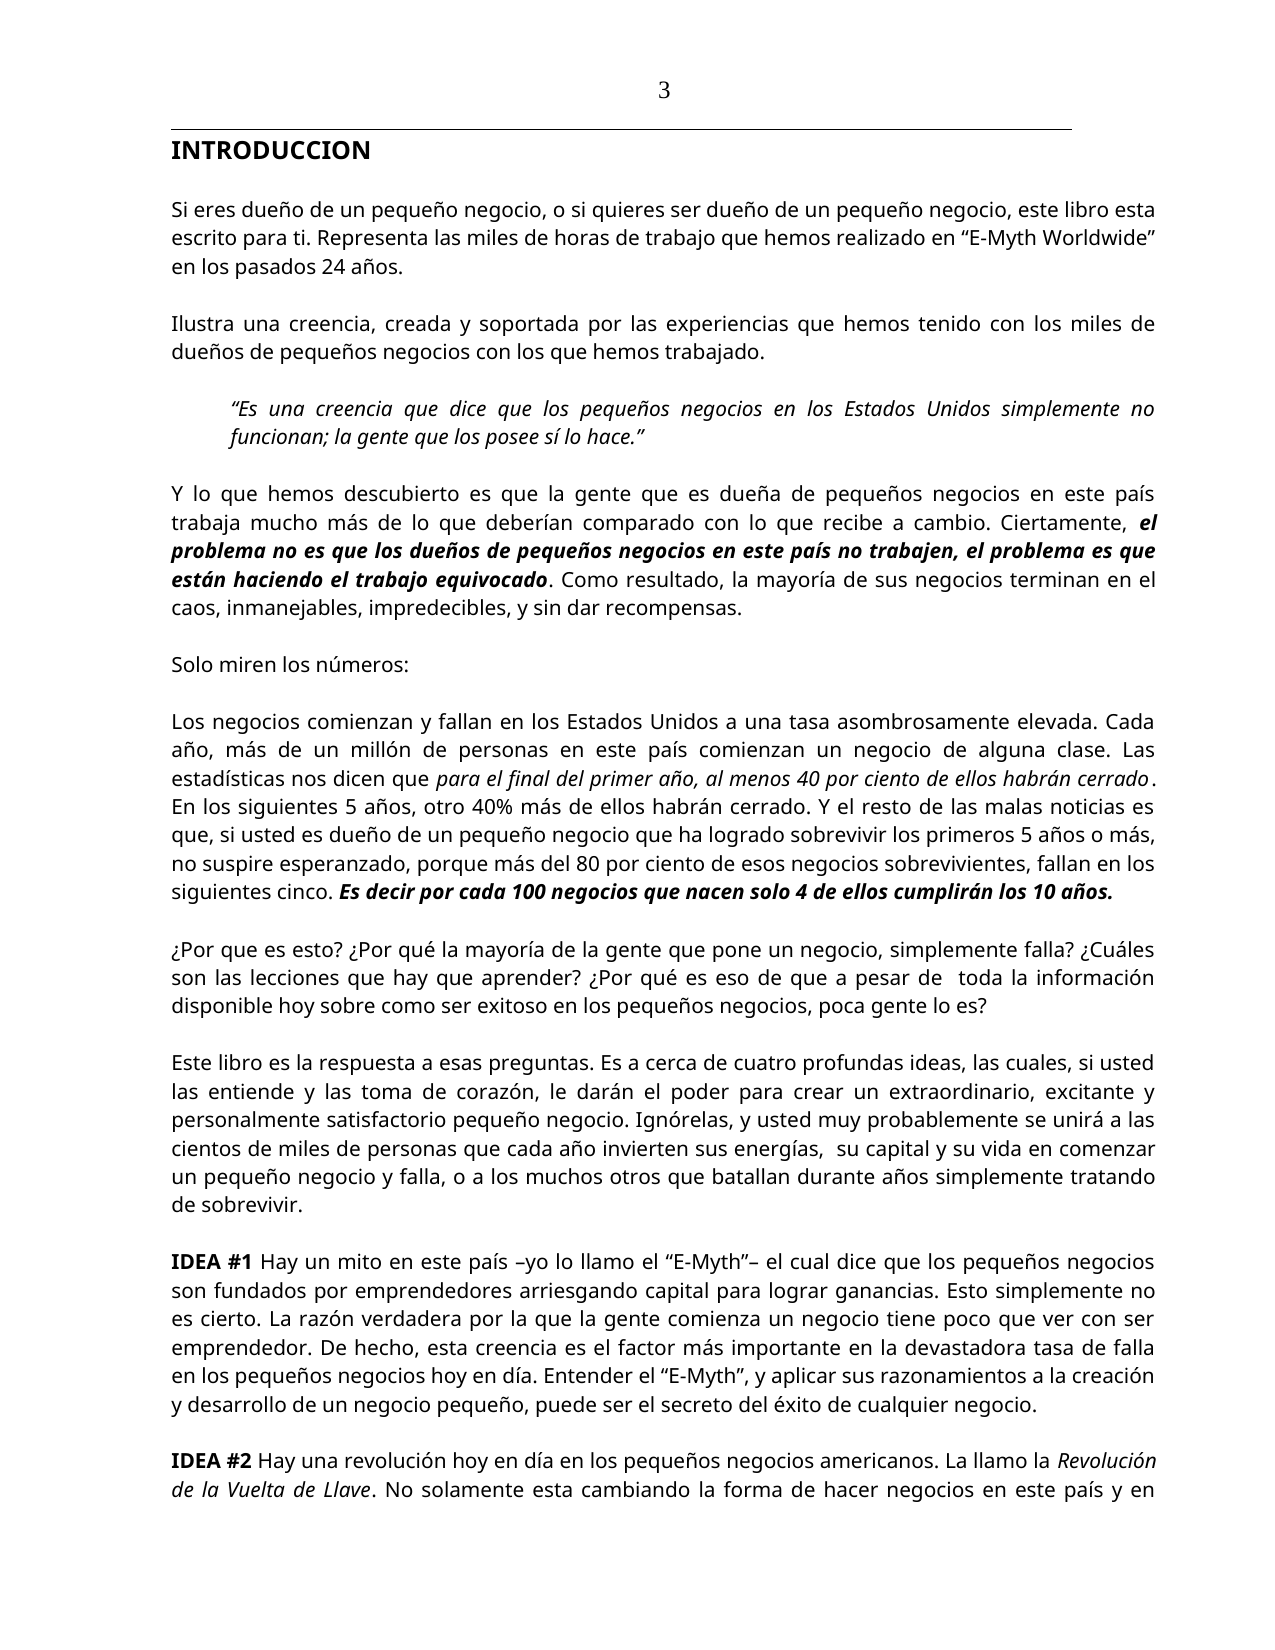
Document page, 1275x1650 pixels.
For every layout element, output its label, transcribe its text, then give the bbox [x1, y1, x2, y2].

text “Es una creencia que dice que los pequeños negocios en los Estados Unidos simplemente no funcionan; la gente que los posee sí lo hace.” [230, 394, 1157, 451]
text Ilustra una creencia, creada y soportada por las experiencias que hemos tenido con los miles de dueños de pequeños negocios con los que hemos trabajado. [171, 309, 1157, 366]
text ¿Por que es esto? ¿Por qué la mayoría de la gente que pone un negocio, simplemente falla? ¿Cuáles son las lecciones que hay que aprender? ¿Por qué es eso de que a pesar de toda la información disponible hoy sobre como ser exitoso en los pequeños negocios, poca gente lo es? [171, 935, 1157, 1020]
text IDEA #1 Hay un mito en este país –yo lo llamo el “E-Myth”– el cual dice que los pequeños negocios son fundados por emprendedores arriesgando capital para lograr ganancias. Esto simplemente no es cierto. La razón verdadera por la que la gente comienza un negocio tiene poco que ver con ser emprendedor. De hecho, esta creencia es el factor más importante en la devastadora tasa de falla en los pequeños negocios hoy en día. Entender el “E-Myth”, y aplicar sus razonamientos a la creación y desarrollo de un negocio pequeño, puede ser el secreto del éxito de cualquier negocio. [171, 1247, 1157, 1418]
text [171, 1447, 1157, 1503]
text Y lo que hemos descubierto es que la gente que es dueña de pequeños negocios en este país trabaja mucho más de lo que deberían comparado con lo que recibe a cambio. Ciertamente, el problema no es que los dueños de pequeños negocios en este país no trabajen, el problema es que están haciendo el trabajo equivocado. Como resultado, la mayoría de sus negocios terminan en el caos, inmanejables, impredecibles, y sin dar recompensas. [171, 479, 1157, 622]
text Los negocios comienzan y fallan en los Estados Unidos a una tasa asombrosamente elevada. Cada año, más de un millón de personas en este país comienzan un negocio de alguna clase. Las estadísticas nos dicen que para el final del primer año, al menos 40 por ciento de ellos habrán cerrado. En los siguientes 5 años, otro 40% más de ellos habrán cerrado. Y el resto de las malas noticias es que, si usted es dueño de un pequeño negocio que ha logrado sobrevivir los primeros 5 años o más, no suspire esperanzado, porque más del 80 por ciento de esos negocios sobrevivientes, fallan en los siguientes cinco. Es decir por cada 100 negocios que nacen solo 4 de ellos cumplirán los 10 años. [171, 707, 1157, 906]
text Solo miren los números: [171, 650, 1157, 678]
text Si eres dueño de un pequeño negocio, o si quieres ser dueño de un pequeño negocio, este libro esta escrito para ti. Representa las miles de horas de trabajo que hemos realizado en “E-Myth Worldwide” en los pasados 24 años. [171, 195, 1157, 280]
subtitle INTRODUCCION [171, 132, 1157, 167]
text Este libro es la respuesta a esas preguntas. Es a cerca de cuatro profundas ideas, las cuales, si usted las entiende y las toma de corazón, le darán el poder para crear un extraordinario, excitante y personalmente satisfactorio pequeño negocio. Ignórelas, y usted muy probablemente se unirá a las cientos de miles de personas que cada año invierten sus energías, su capital y su vida en comenzar un pequeño negocio y falla, o a los muchos otros que batallan durante años simplemente tratando de sobrevivir. [171, 1048, 1157, 1219]
